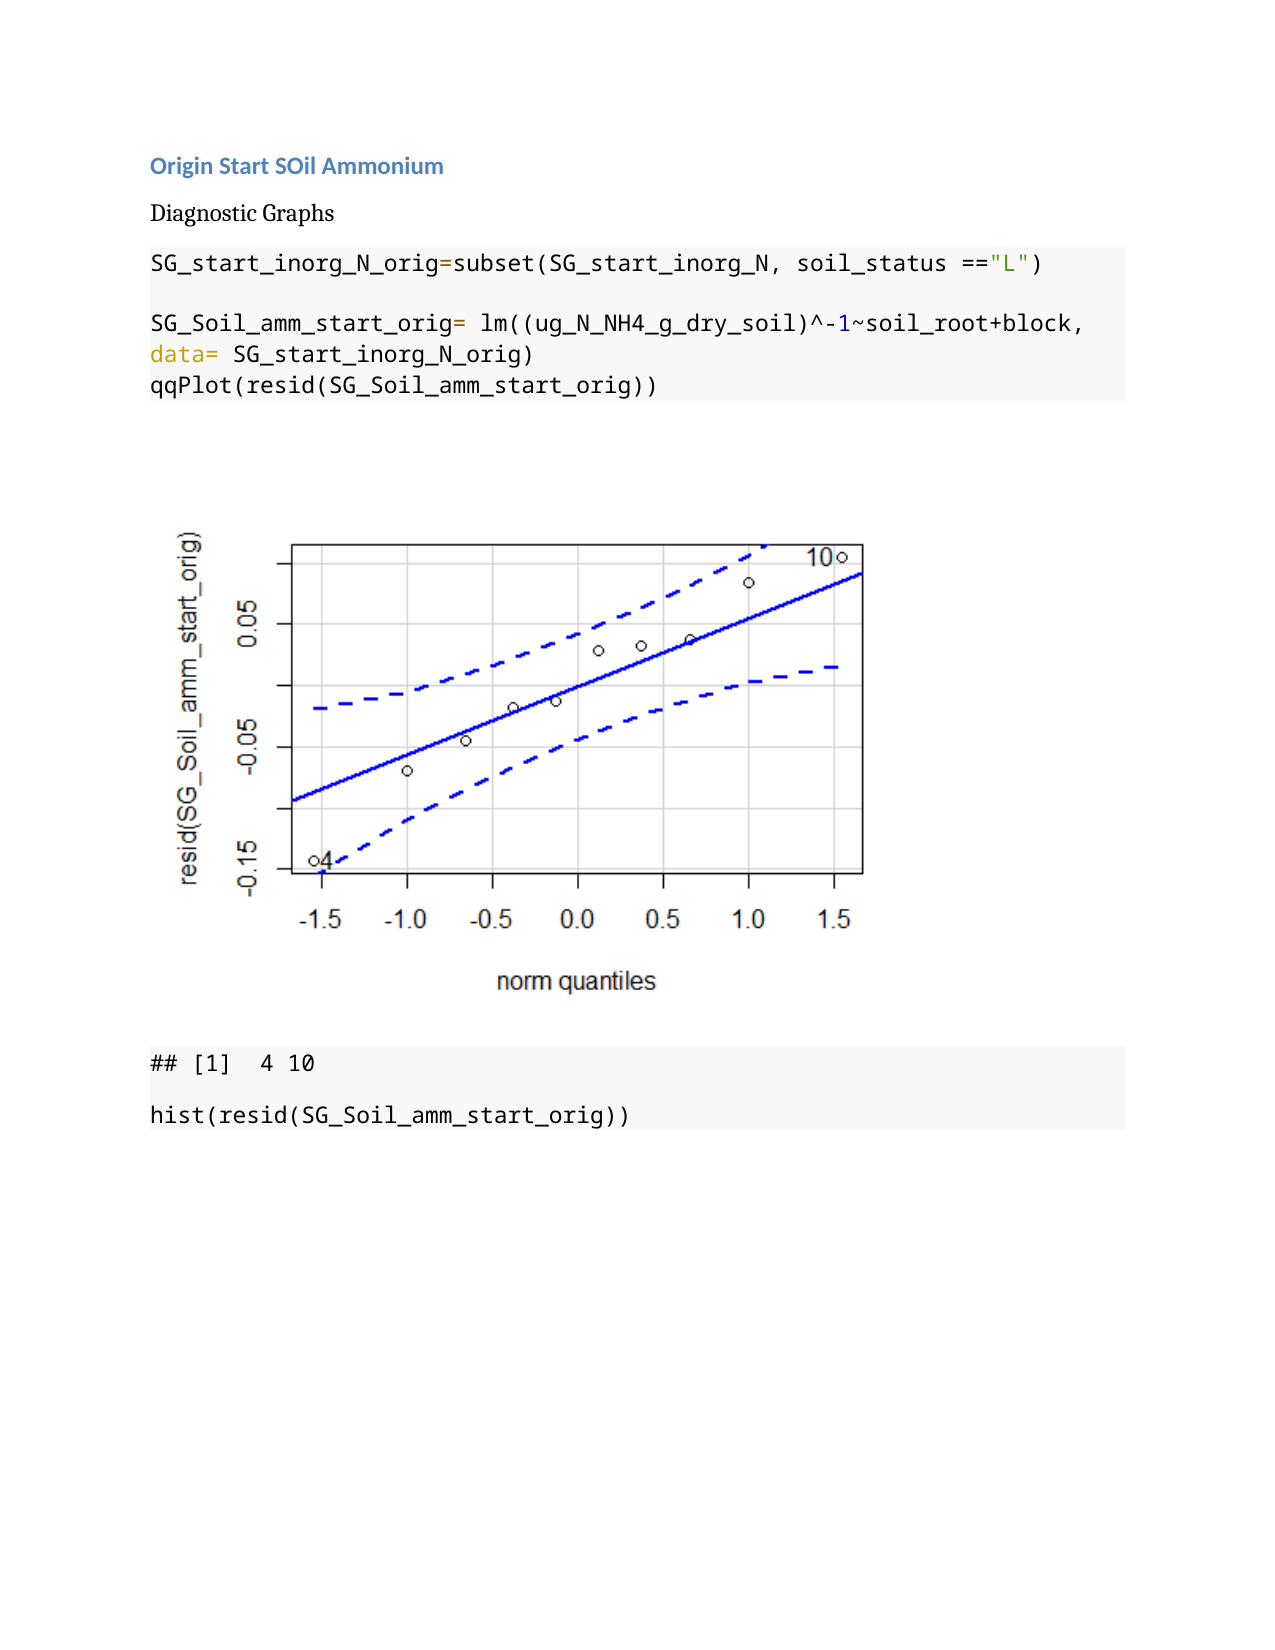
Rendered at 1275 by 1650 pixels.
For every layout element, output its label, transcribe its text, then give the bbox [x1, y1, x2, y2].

picture [168, 421, 927, 1028]
text hist(resid(SG_Soil_amm_start_orig)) [150, 1098, 1125, 1130]
text SG_start_inorg_N_orig=subset(SG_start_inorg_N, soil_status =="L") SG_Soil_amm_start_orig= lm((ug_N_NH4_g_dry_soil)^-1~soil_root+block, data= SG_start_inorg_N_orig) qqPlot(resid(SG_Soil_amm_start_orig)) [150, 247, 1125, 401]
text Diagnostic Graphs [150, 199, 1125, 228]
subtitle Origin Start SOil Ammonium [150, 150, 1125, 181]
text ## [1] 4 10 [150, 1046, 1125, 1078]
